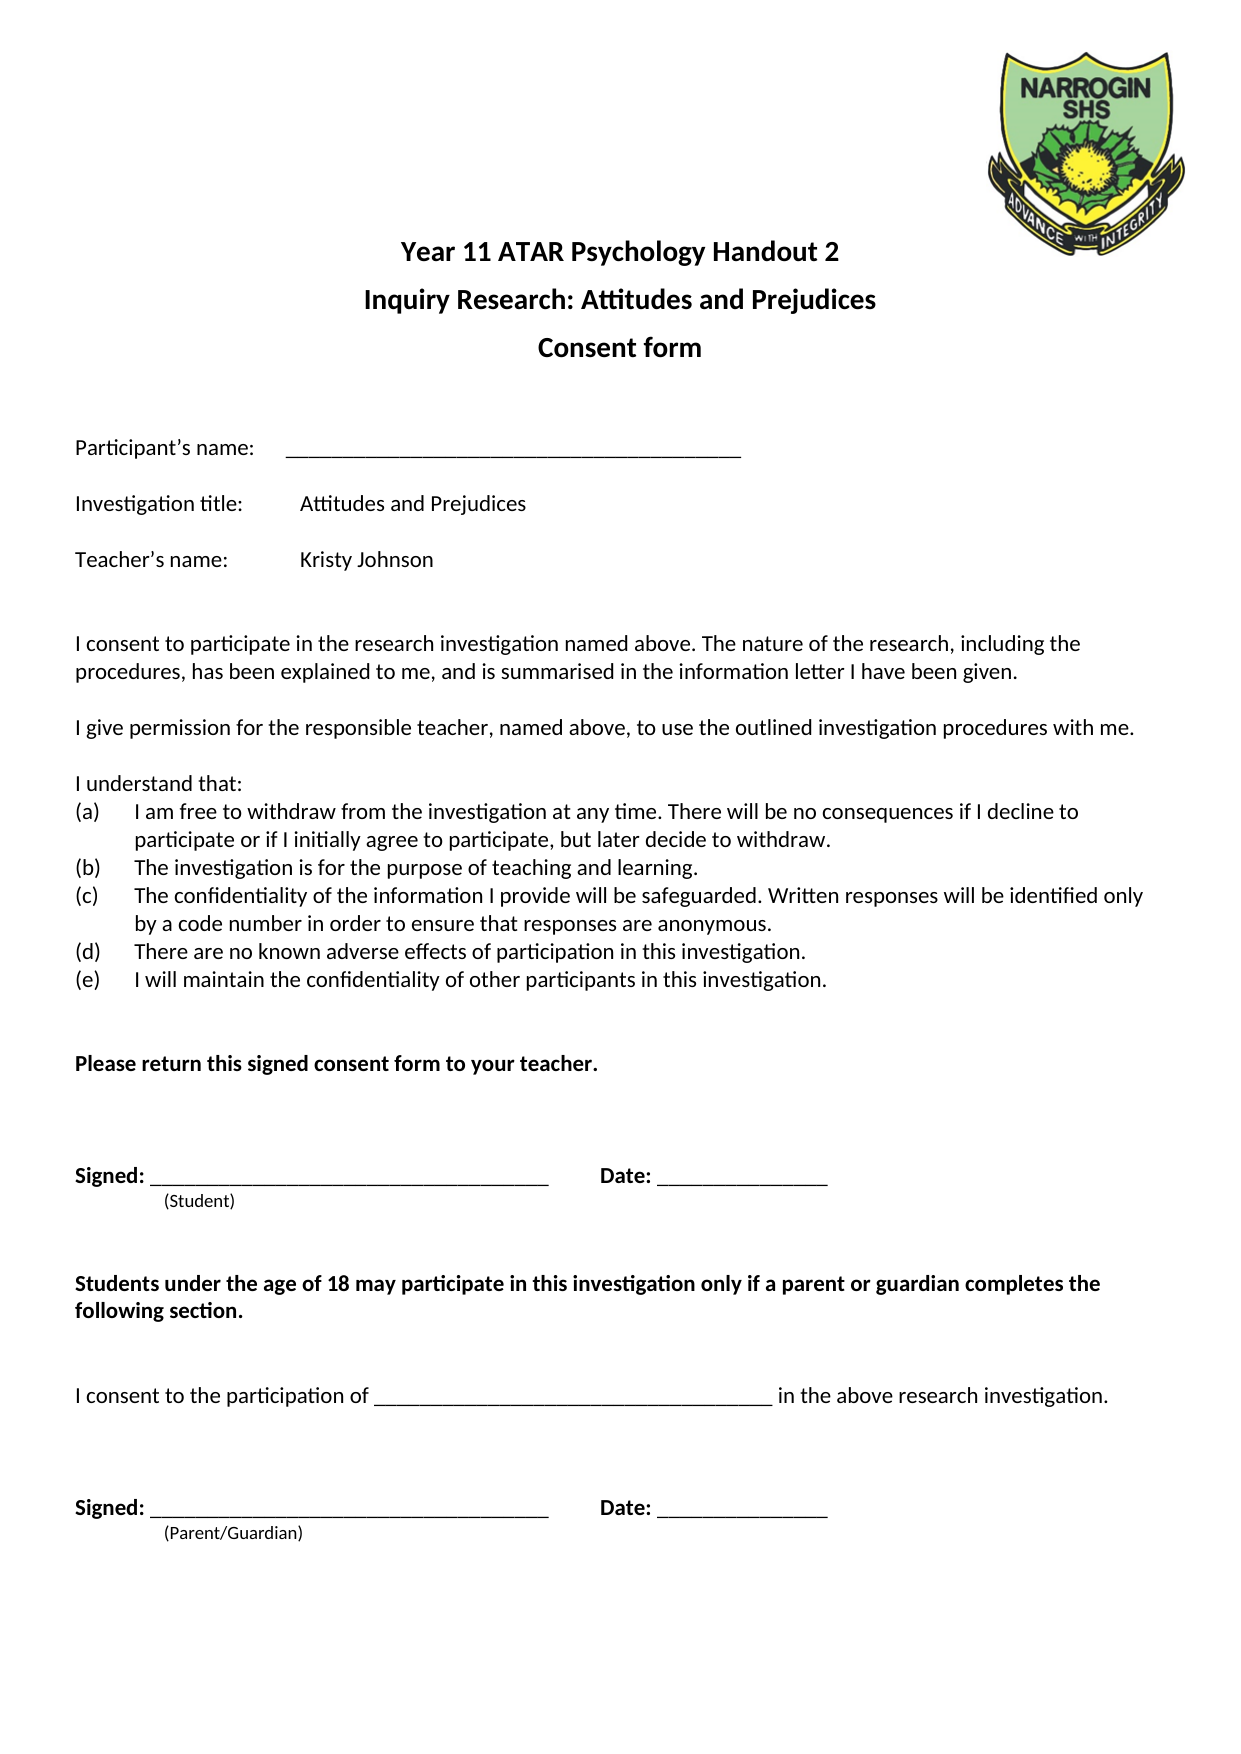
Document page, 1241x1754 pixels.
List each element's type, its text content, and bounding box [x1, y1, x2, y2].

text Teacher’s name: Kristy Johnson [75, 545, 1165, 573]
text (a) I am free to withdraw from the investigation at any time. There will be no consequences if I decline to participate or if I initially agree to participate, but later decide to withdraw. [75, 797, 1165, 853]
text Students under the age of 18 may participate in this investigation only if a parent or guardian completes the following section. [75, 1269, 1165, 1325]
text Participant’s name: ________________________________________ [75, 433, 1165, 461]
text Inquiry Research: Attitudes and Prejudices [75, 281, 1165, 316]
text Signed: ___________________________________ Date: _______________ [75, 1162, 1165, 1190]
text Please return this signed consent form to your teacher. [75, 1049, 1165, 1078]
text Investigation title: Attitudes and Prejudices [75, 489, 1165, 517]
text Year 11 ATAR Psychology Handout 2 [75, 233, 1165, 268]
picture [986, 50, 1187, 257]
text (e) I will maintain the confidentiality of other participants in this investigation. [75, 966, 1165, 993]
text Signed: ___________________________________ Date: _______________ [75, 1493, 1165, 1521]
text (b) The investigation is for the purpose of teaching and learning. [75, 853, 1165, 881]
text (c) The confidentiality of the information I provide will be safeguarded. Written responses will be identified only by a code number in order to ensure that responses are anonymous. [75, 881, 1165, 937]
text I understand that: [75, 769, 1165, 797]
text (Parent/Guardian) [75, 1521, 1165, 1544]
text I give permission for the responsible teacher, named above, to use the outlined investigation procedures with me. [75, 713, 1165, 741]
text (d) There are no known adverse effects of participation in this investigation. [75, 937, 1165, 966]
text (Student) [75, 1190, 1165, 1213]
text I consent to the participation of ___________________________________ in the above research investigation. [75, 1381, 1165, 1409]
text I consent to participate in the research investigation named above. The nature of the research, including the procedures, has been explained to me, and is summarised in the information letter I have been given. [75, 629, 1165, 685]
text Consent form [75, 329, 1165, 364]
